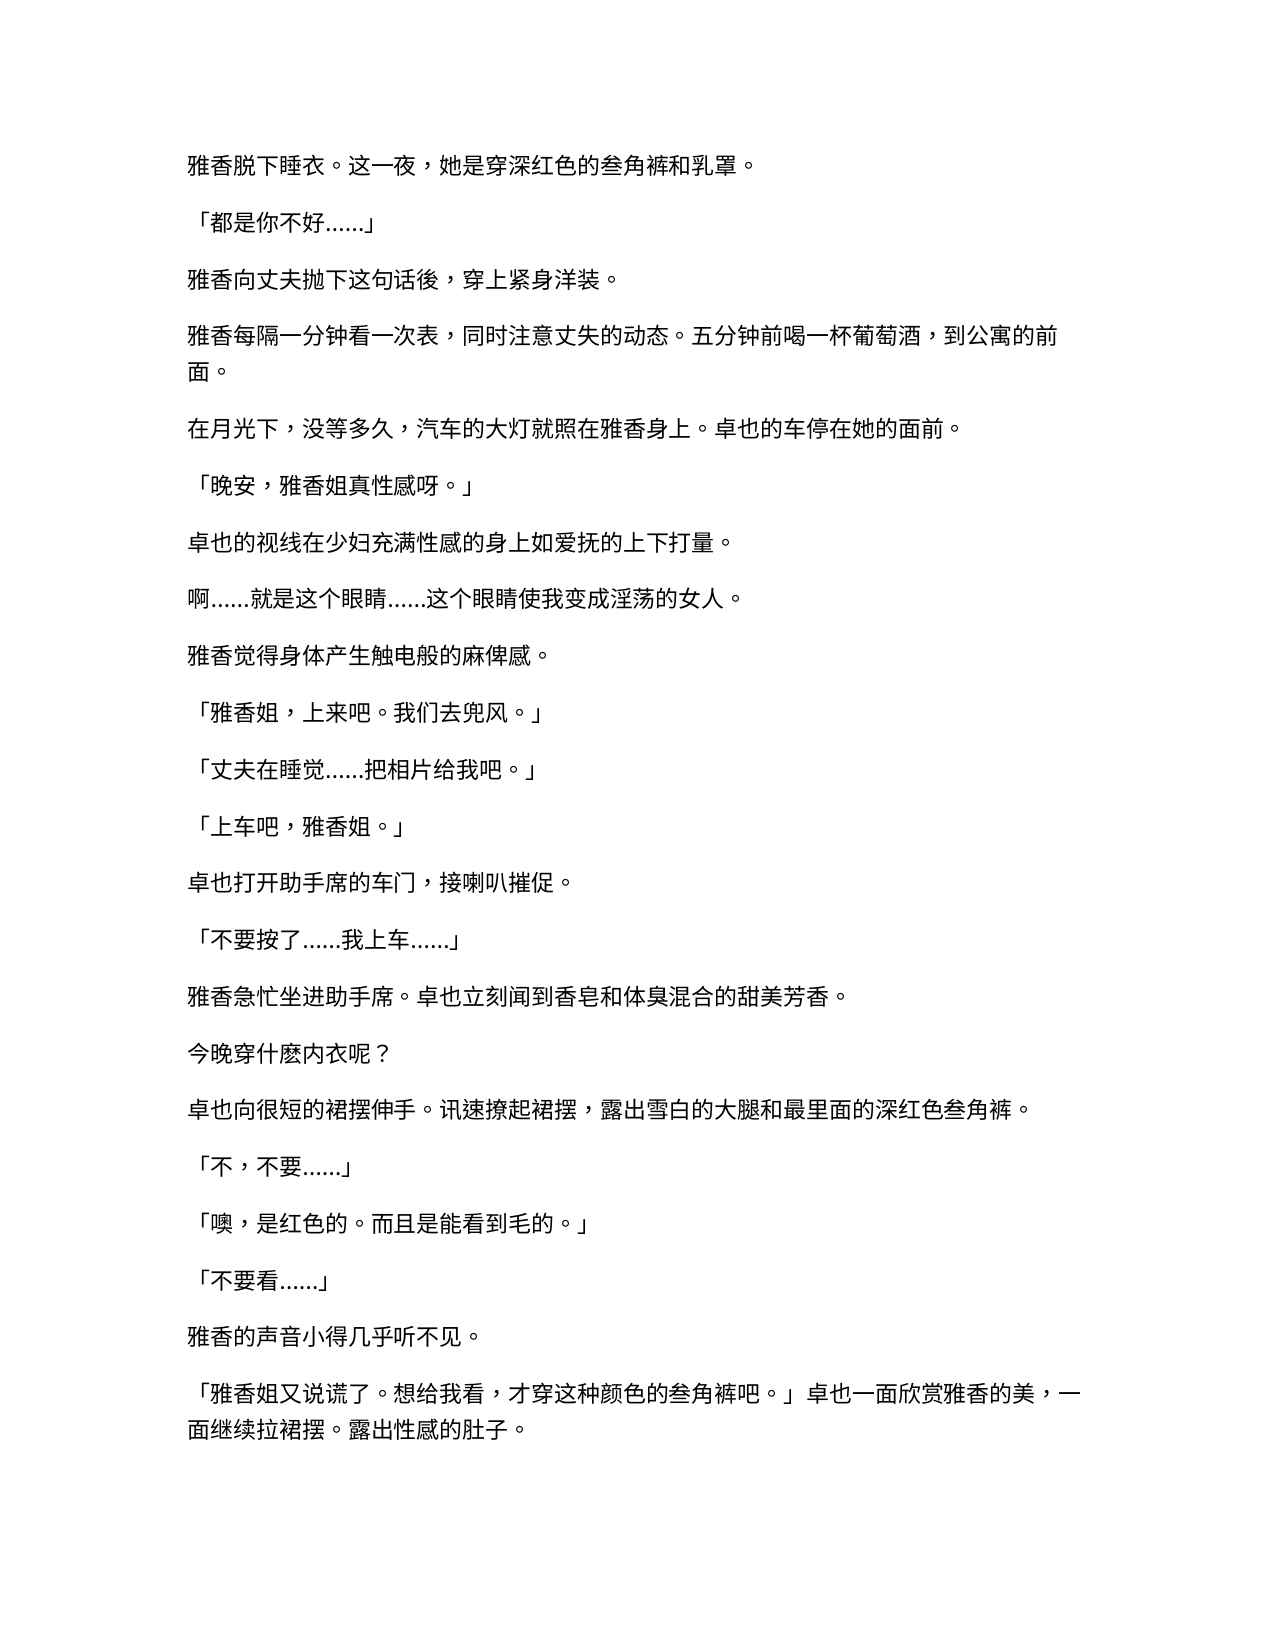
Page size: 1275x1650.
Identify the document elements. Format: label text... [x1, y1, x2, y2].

text 雅香每隔一分钟看一次表，同时注意丈失的动态。五分钟前喝一杯葡萄酒，到公寓的前面。 [187, 320, 1087, 387]
text 「雅香姐又说谎了。想给我看，才穿这种颜色的叁角裤吧。」卓也一面欣赏雅香的美，一面继续拉裙摆。露出性感的肚子。 [187, 1378, 1087, 1445]
text 今晚穿什麽内衣呢？ [187, 1037, 1087, 1069]
text 「不要按了……我上车……」 [187, 924, 1087, 955]
text 卓也打开助手席的车门，接喇叭摧促。 [187, 867, 1087, 898]
text 「上车吧，雅香姐。」 [187, 810, 1087, 842]
text 「丈夫在睡觉……把相片给我吧。」 [187, 754, 1087, 785]
text 「晚安，雅香姐真性感呀。」 [187, 470, 1087, 501]
text 「都是你不好……」 [187, 207, 1087, 238]
text 雅香的声音小得几乎听不见。 [187, 1321, 1087, 1353]
text 「不，不要……」 [187, 1151, 1087, 1182]
text 「雅香姐，上来吧。我们去兜风。」 [187, 697, 1087, 728]
text 卓也的视线在少妇充满性感的身上如爱抚的上下打量。 [187, 527, 1087, 558]
text 雅香向丈夫抛下这句话後，穿上紧身洋装。 [187, 263, 1087, 295]
text 卓也向很短的裙摆伸手。讯速撩起裙摆，露出雪白的大腿和最里面的深红色叁角裤。 [187, 1094, 1087, 1126]
text 啊……就是这个眼睛……这个眼睛使我变成淫荡的女人。 [187, 583, 1087, 614]
text 雅香觉得身体产生触电般的麻俾感。 [187, 640, 1087, 671]
text 雅香脱下睡衣。这一夜，她是穿深红色的叁角裤和乳罩。 [187, 150, 1087, 181]
text 「噢，是红色的。而且是能看到毛的。」 [187, 1208, 1087, 1239]
text 「不要看……」 [187, 1264, 1087, 1296]
text 雅香急忙坐进助手席。卓也立刻闻到香皂和体臭混合的甜美芳香。 [187, 981, 1087, 1012]
text 在月光下，没等多久，汽车的大灯就照在雅香身上。卓也的车停在她的面前。 [187, 413, 1087, 444]
